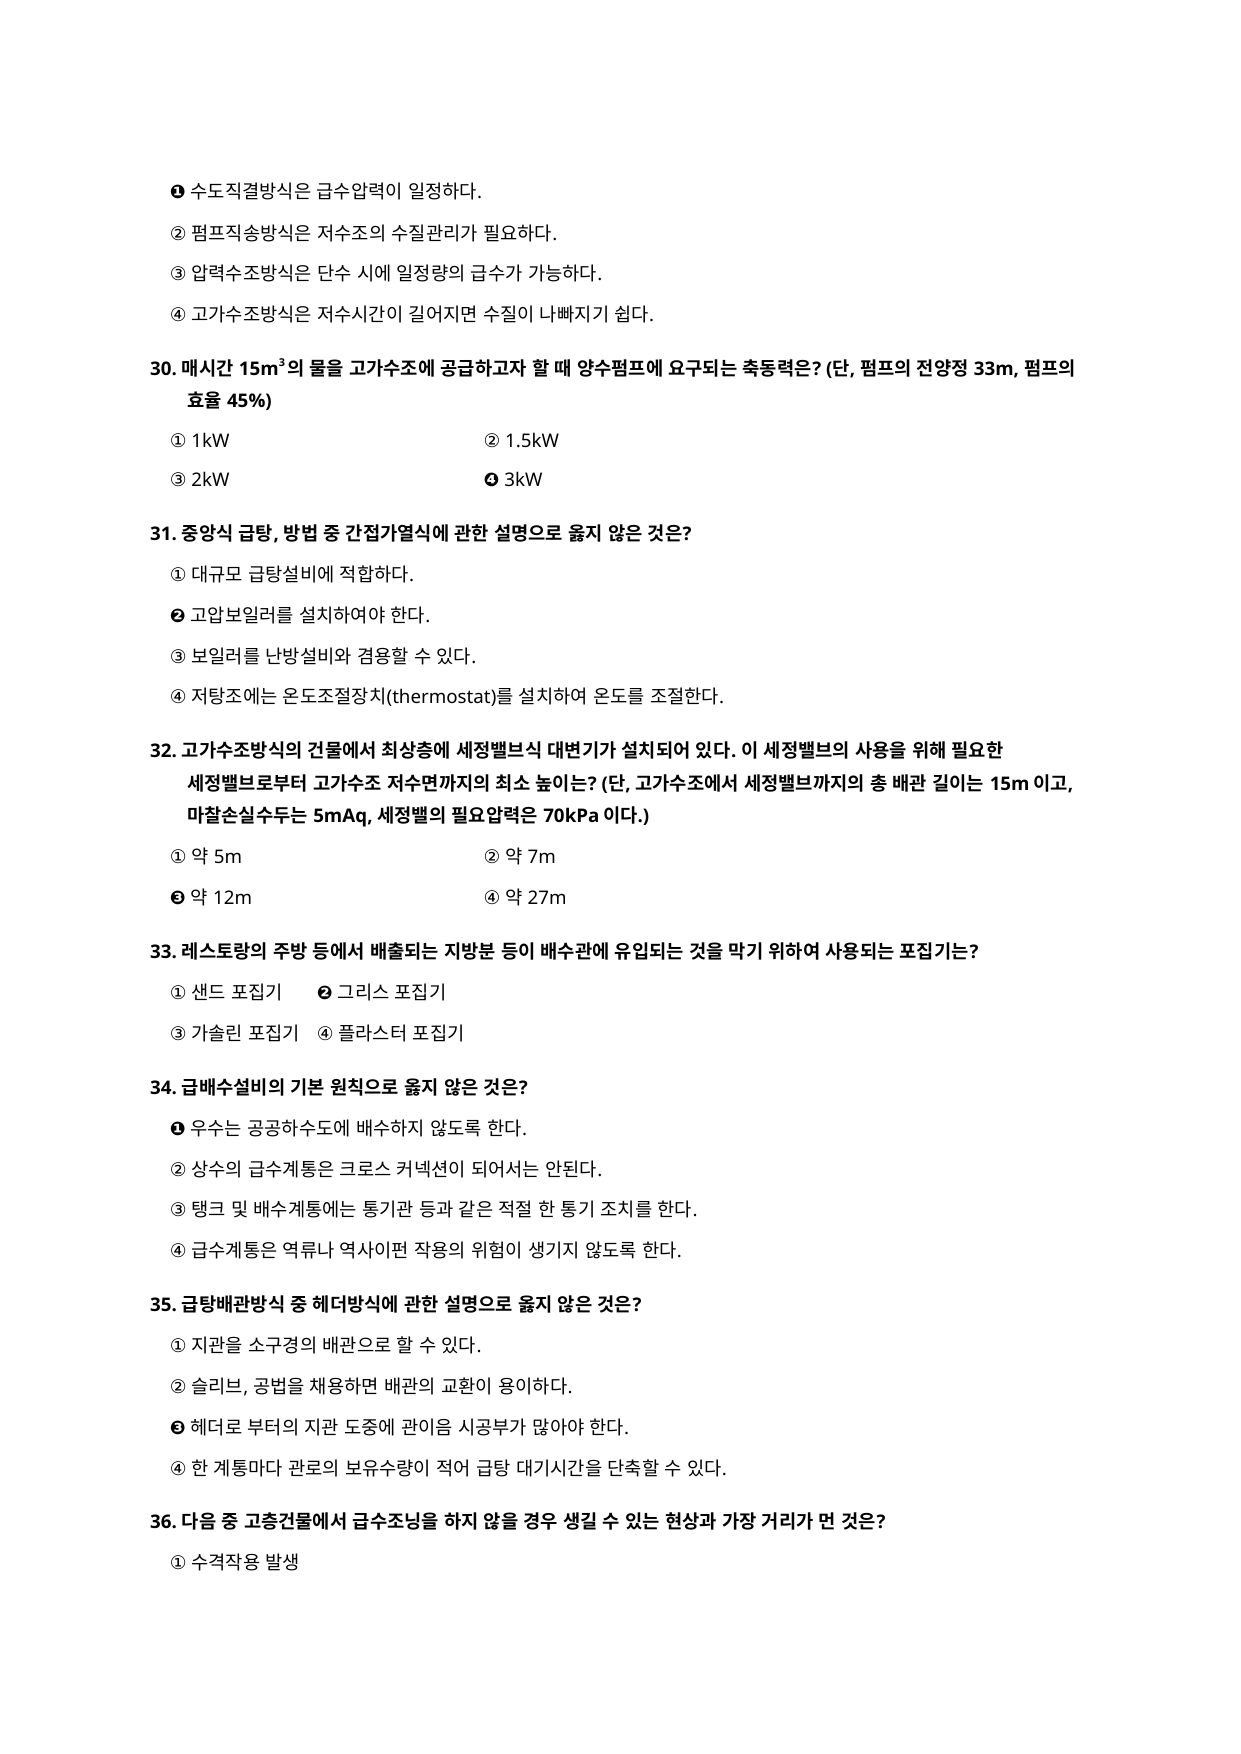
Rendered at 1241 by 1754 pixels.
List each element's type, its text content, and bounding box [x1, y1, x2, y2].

text ① 약 5m ② 약 7m [150, 842, 1090, 869]
text ③ 탱크 및 배수계통에는 통기관 등과 같은 적절 한 통기 조치를 한다. [150, 1195, 1090, 1222]
text ① 수격작용 발생 [150, 1548, 1090, 1575]
text ④ 저탕조에는 온도조절장치(thermostat)를 설치하여 온도를 조절한다. [150, 682, 1090, 709]
text ❸ 헤더로 부터의 지관 도중에 관이음 시공부가 많아야 한다. [150, 1412, 1090, 1439]
text 35. 급탕배관방식 중 헤더방식에 관한 설명으로 옳지 않은 것은? [150, 1289, 1090, 1317]
text ① 샌드 포집기 ❷ 그리스 포집기 [150, 977, 1090, 1005]
text ❶ 수도직결방식은 급수압력이 일정하다. [150, 177, 1090, 204]
text ③ 2kW ❹ 3kW [150, 466, 1090, 492]
text ④ 급수계통은 역류나 역사이펀 작용의 위험이 생기지 않도록 한다. [150, 1236, 1090, 1263]
text ③ 가솔린 포집기 ④ 플라스터 포집기 [150, 1019, 1090, 1046]
text 32. 고가수조방식의 건물에서 최상층에 세정밸브식 대변기가 설치되어 있다. 이 세정밸브의 사용을 위해 필요한 세정밸브로부터 고가수조 저수면까지의 최소 높이는? (단, 고가수조에서 세정밸브까지의 총 배관 길이는 15m이고, 마찰손실수두는 5mAq, 세정밸의 필요압력은 70kPa이다.) [150, 736, 1090, 828]
text ① 대규모 급탕설비에 적합하다. [150, 559, 1090, 587]
text ④ 한 계통마다 관로의 보유수량이 적어 급탕 대기시간을 단축할 수 있다. [150, 1453, 1090, 1480]
text 34. 급배수설비의 기본 원칙으로 옳지 않은 것은? [150, 1072, 1090, 1099]
text ③ 압력수조방식은 단수 시에 일정량의 급수가 가능하다. [150, 259, 1090, 286]
text 30. 매시간 15m3의 물을 고가수조에 공급하고자 할 때 양수펌프에 요구되는 축동력은? (단, 펌프의 전양정 33m, 펌프의 효율 45%) [150, 353, 1090, 413]
text ① 지관을 소구경의 배관으로 할 수 있다. [150, 1330, 1090, 1358]
text ① 1kW ② 1.5kW [150, 427, 1090, 452]
text ③ 보일러를 난방설비와 겸용할 수 있다. [150, 641, 1090, 668]
text ❸ 약 12m ④ 약 27m [150, 883, 1090, 910]
text 31. 중앙식 급탕, 방법 중 간접가열식에 관한 설명으로 옳지 않은 것은? [150, 518, 1090, 546]
text ② 상수의 급수계통은 크로스 커넥션이 되어서는 안된다. [150, 1154, 1090, 1181]
text 33. 레스토랑의 주방 등에서 배출되는 지방분 등이 배수관에 유입되는 것을 막기 위하여 사용되는 포집기는? [150, 937, 1090, 964]
text ② 슬리브, 공법을 채용하면 배관의 교환이 용이하다. [150, 1371, 1090, 1398]
text ④ 고가수조방식은 저수시간이 길어지면 수질이 나빠지기 쉽다. [150, 300, 1090, 327]
text ② 펌프직송방식은 저수조의 수질관리가 필요하다. [150, 218, 1090, 245]
text 36. 다음 중 고층건물에서 급수조닝을 하지 않을 경우 생길 수 있는 현상과 가장 거리가 먼 것은? [150, 1507, 1090, 1534]
text ❷ 고압보일러를 설치하여야 한다. [150, 600, 1090, 627]
text ❶ 우수는 공공하수도에 배수하지 않도록 한다. [150, 1113, 1090, 1140]
